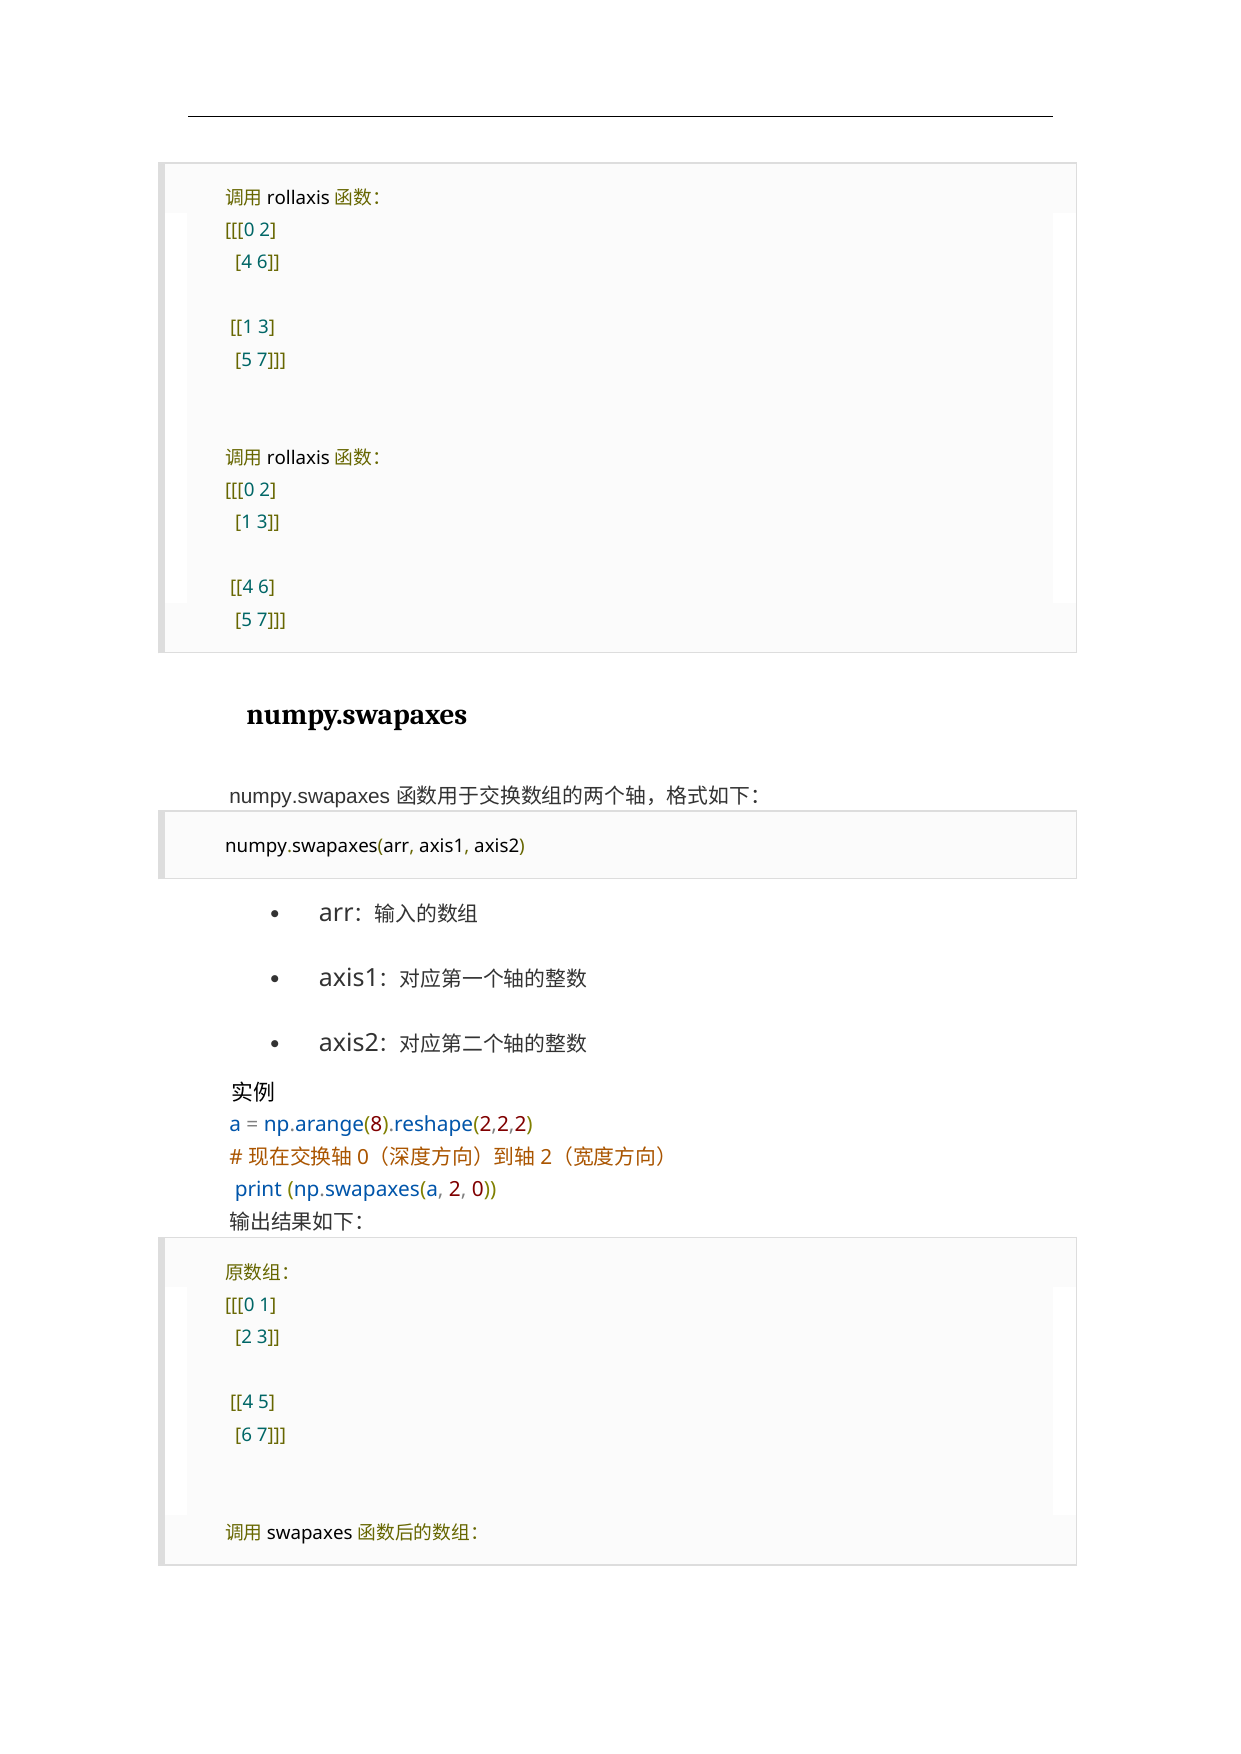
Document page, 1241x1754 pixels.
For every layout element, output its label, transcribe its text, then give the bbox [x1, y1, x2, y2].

text 输出结果如下： [187, 1204, 1053, 1237]
text [2 3]] [187, 1320, 1053, 1352]
text 原数组： [165, 1238, 1076, 1287]
text 调用 swapaxes 函数后的数组： [165, 1497, 1076, 1564]
text 实例 [187, 1074, 1053, 1107]
list axis2：对应第二个轴的整数 [212, 1009, 1053, 1074]
text numpy.swapaxes(arr, axis1, axis2) [165, 812, 1076, 878]
text [[[0 2] [187, 473, 1053, 505]
text [[[0 1] [187, 1287, 1053, 1320]
text [5 7]]] [165, 584, 1076, 652]
text 调用 rollaxis 函数： [187, 440, 1053, 473]
text [[4 6] [187, 570, 1053, 584]
text [[4 5] [187, 1385, 1053, 1417]
text a = np.arange(8).reshape(2,2,2) [187, 1107, 1053, 1139]
text print (np.swapaxes(a, 2, 0)) [187, 1172, 1053, 1204]
text [[1 3] [187, 310, 1053, 343]
text numpy.swapaxes 函数用于交换数组的两个轴，格式如下： [187, 778, 1053, 810]
text [[[0 2] [187, 213, 1053, 245]
list arr：输入的数组 [212, 879, 1053, 944]
text [6 7]]] [187, 1417, 1053, 1450]
text # 现在交换轴 0（深度方向）到轴 2（宽度方向） [187, 1139, 1053, 1172]
list axis1：对应第一个轴的整数 [212, 944, 1053, 1009]
subtitle numpy.swapaxes [187, 683, 1053, 748]
text [4 6]] [187, 245, 1053, 278]
text 调用 rollaxis 函数： [165, 164, 1076, 213]
text [5 7]]] [187, 343, 1053, 375]
text [1 3]] [187, 505, 1053, 538]
